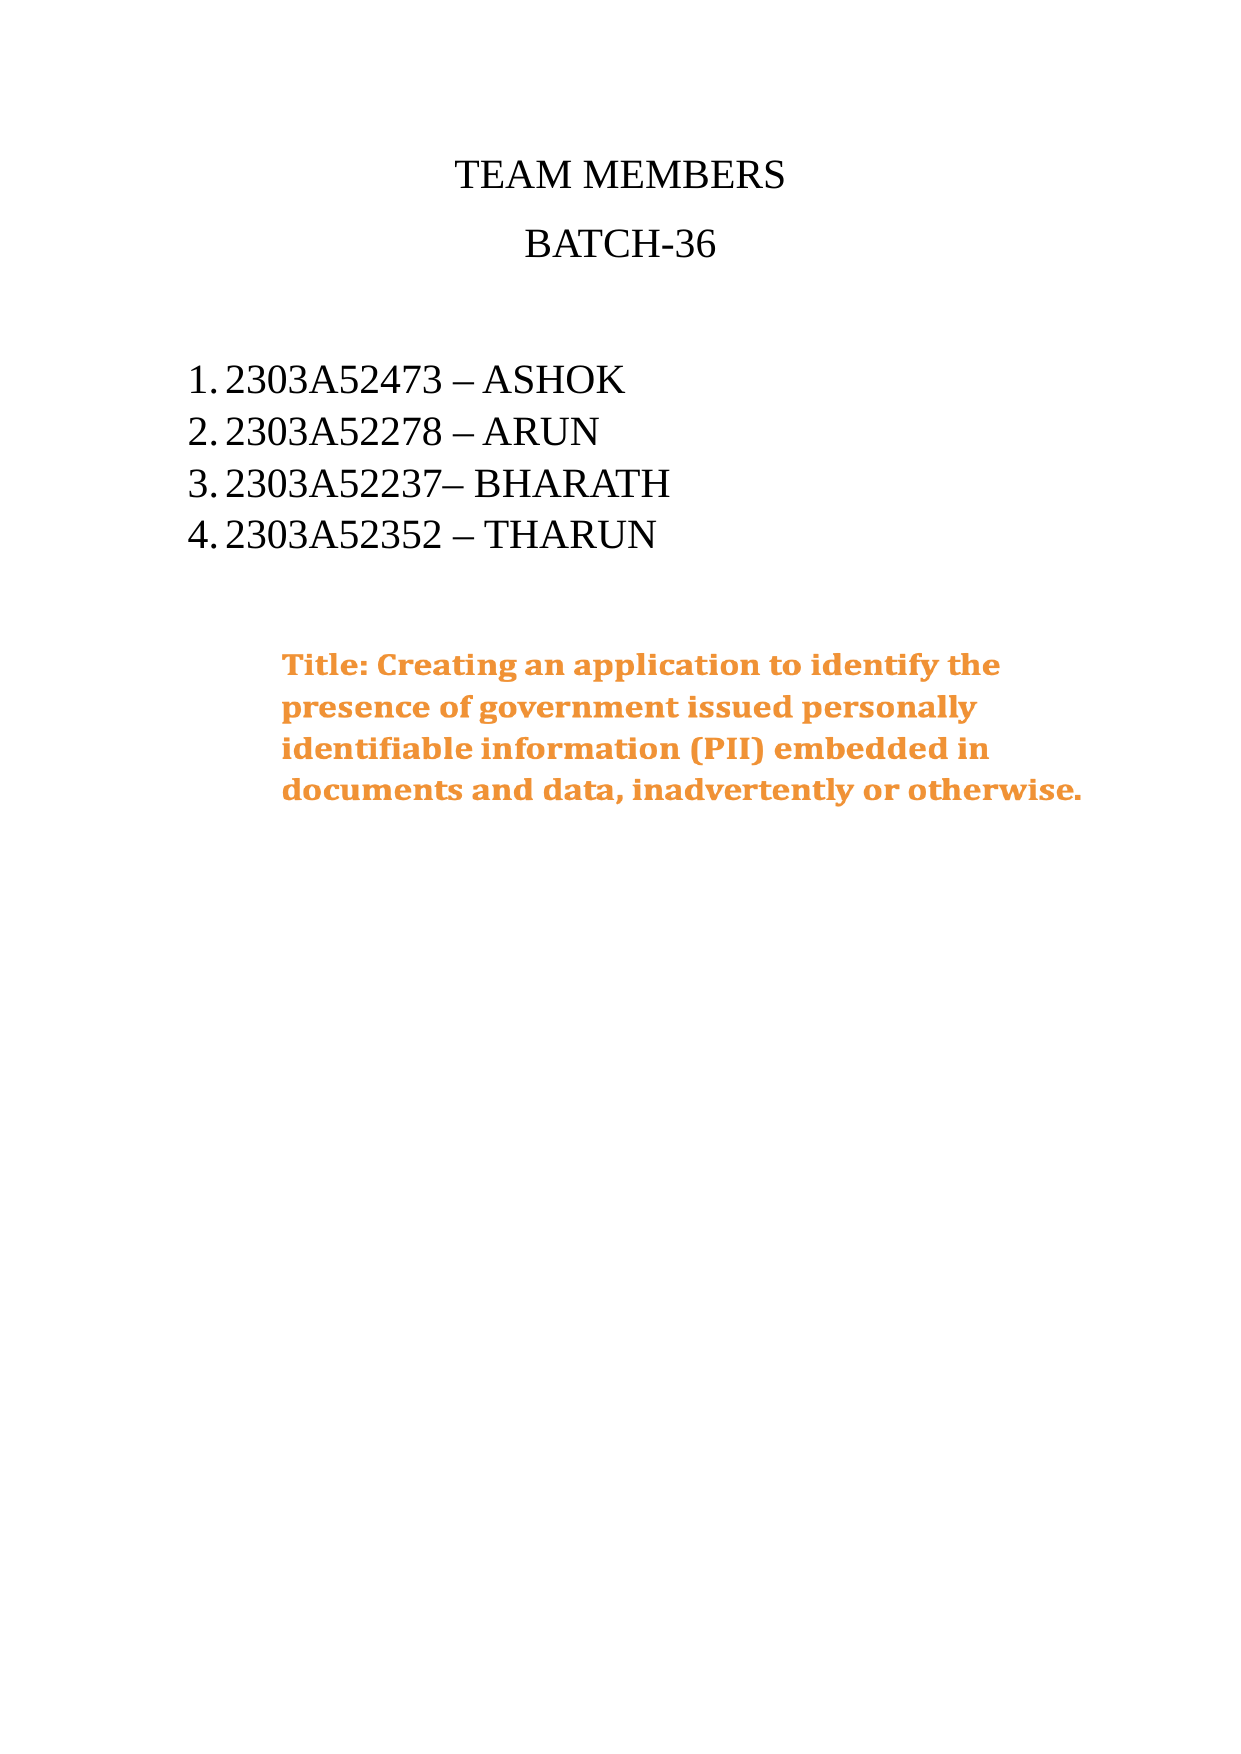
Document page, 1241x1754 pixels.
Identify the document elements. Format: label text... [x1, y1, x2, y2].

list 2303A52352 – THARUN [187, 510, 1090, 558]
list 2303A52237– BHARATH [187, 458, 1090, 506]
picture [187, 646, 1191, 811]
text BATCH-36 [150, 218, 1090, 266]
text TEAM MEMBERS [150, 150, 1090, 198]
list 2303A52473 – ASHOK [187, 355, 1090, 403]
list 2303A52278 – ARUN [187, 407, 1090, 454]
